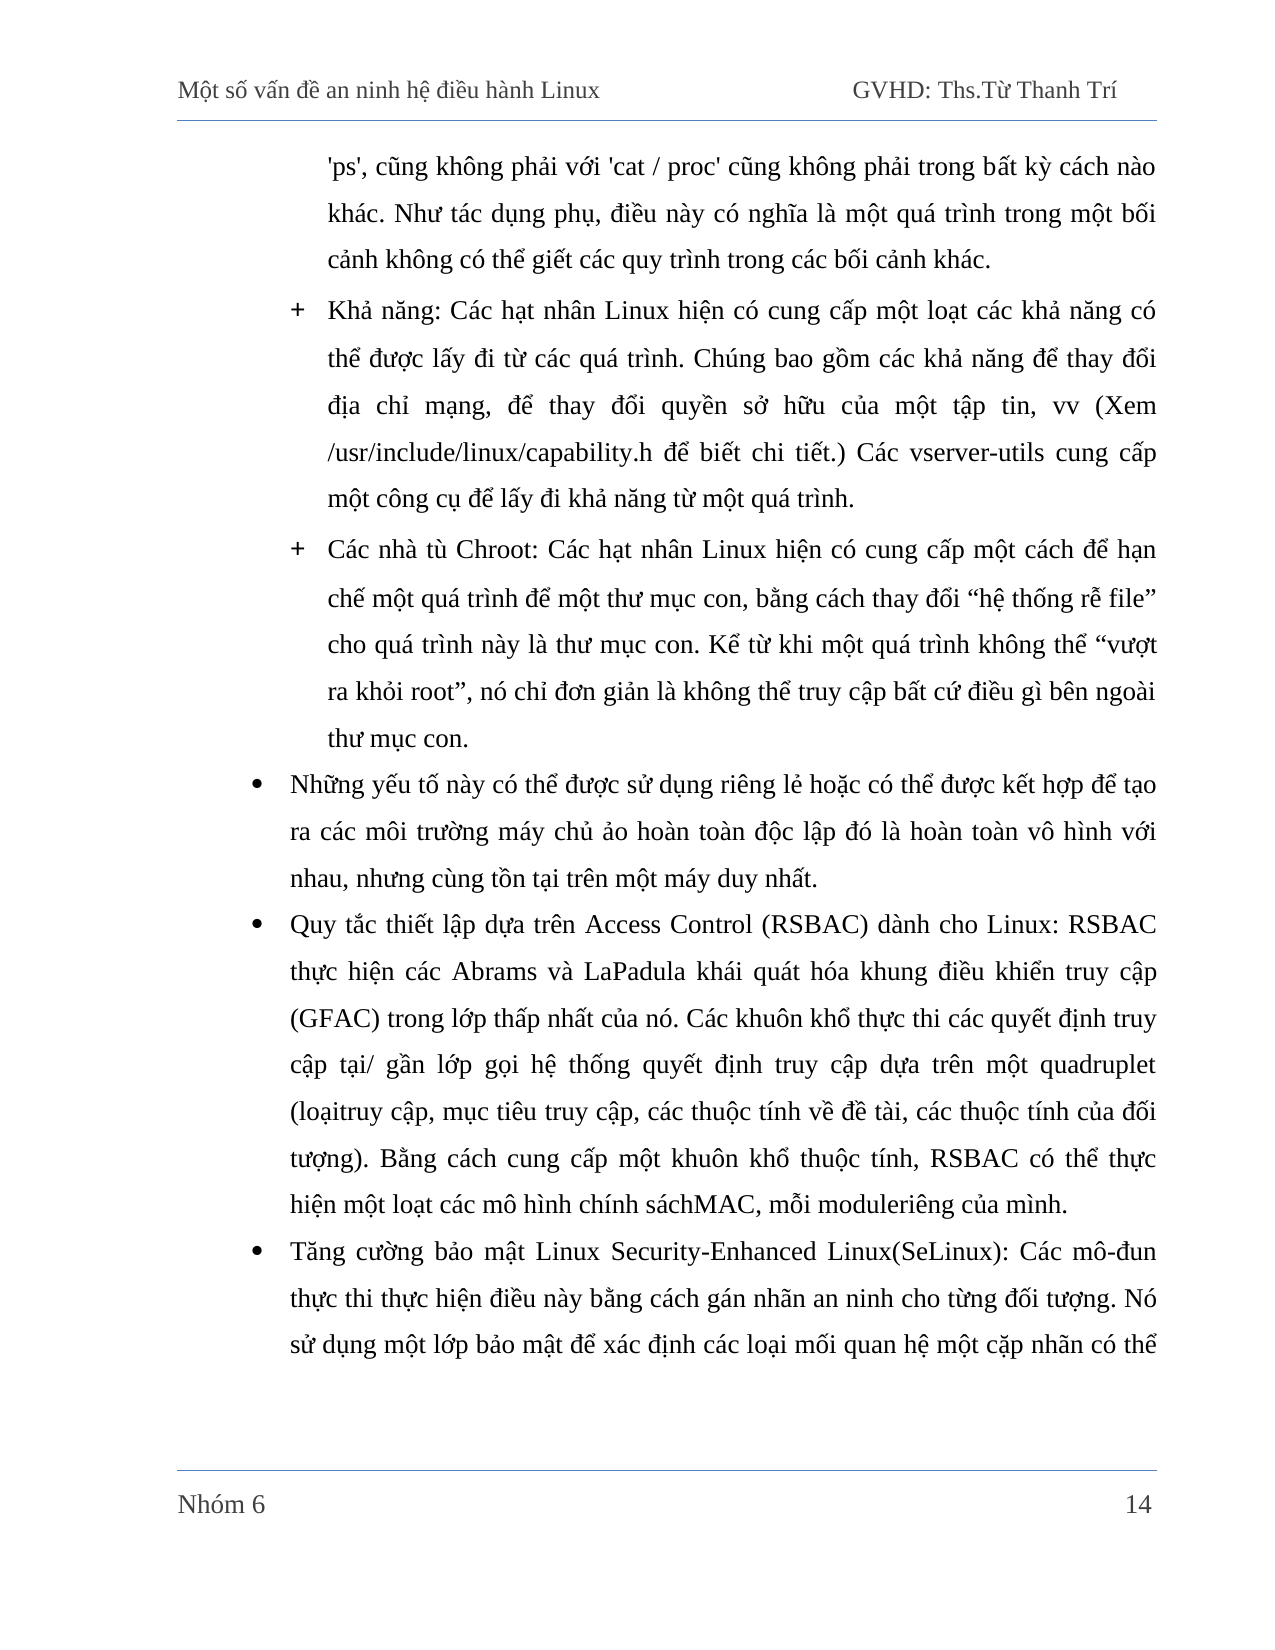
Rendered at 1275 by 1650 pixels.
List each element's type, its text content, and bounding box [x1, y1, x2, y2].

list Quy tắc thiết lập dựa trên Access Control (RSBAC) dành cho Linux: RSBAC thực hiện các Abrams và LaPadula khái quát hóa khung điều khiển truy cập (GFAC) trong lớp thấp nhất của nó. Các khuôn khổ thực thi các quyết định truy cập tại/ gần lớp gọi hệ thống quyết định truy cập dựa trên một quadruplet (loạitruy cập, mục tiêu truy cập, các thuộc tính về đề tài, các thuộc tính của đối tượng). Bằng cách cung cấp một khuôn khổ thuộc tính, RSBAC có thể thực hiện một loạt các mô hình chính sáchMAC, mỗi moduleriêng của mình. [252, 908, 1157, 1220]
list Những yếu tố này có thể được sử dụng riêng lẻ hoặc có thể được kết hợp để tạo ra các môi trường máy chủ ảo hoàn toàn độc lập đó là hoàn toàn vô hình với nhau, nhưng cùng tồn tại trên một máy duy nhất. [252, 768, 1157, 893]
list Các nhà tù Chroot: Các hạt nhân Linux hiện có cung cấp một cách để hạn chế một quá trình để một thư mục con, bằng cách thay đổi “hệ thống rễ file” cho quá trình này là thư mục con. Kể từ khi một quá trình không thể “vượt ra khỏi root”, nó chỉ đơn giản là không thể truy cập bất cứ điều gì bên ngoài thư mục con. [290, 529, 1157, 753]
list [252, 1235, 1157, 1360]
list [290, 150, 1157, 275]
list Khả năng: Các hạt nhân Linux hiện có cung cấp một loạt các khả năng có thể được lấy đi từ các quá trình. Chúng bao gồm các khả năng để thay đổi địa chỉ mạng, để thay đổi quyền sở hữu của một tập tin, vv (Xem /usr/include/linux/capability.h để biết chi tiết.) Các vserver-utils cung cấp một công cụ để lấy đi khả năng từ một quá trình. [290, 290, 1157, 514]
